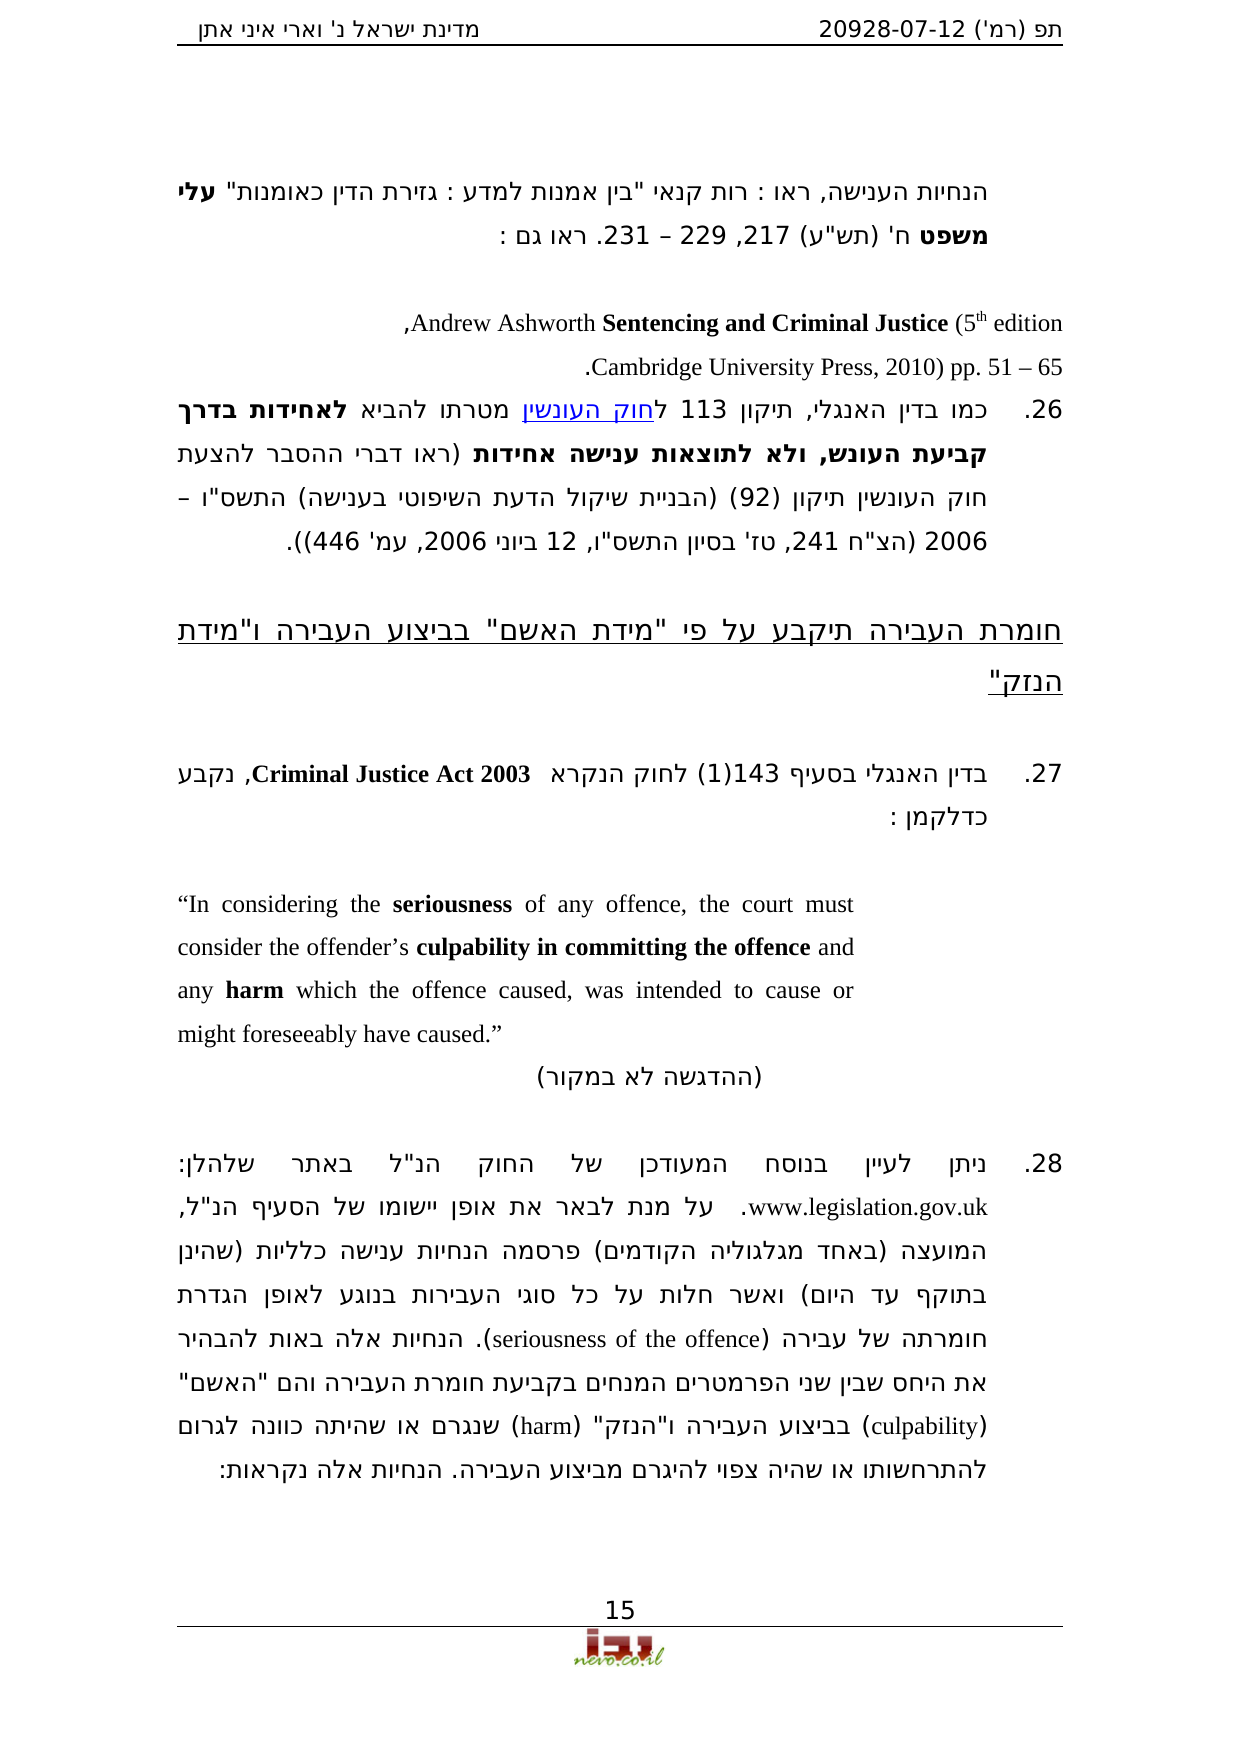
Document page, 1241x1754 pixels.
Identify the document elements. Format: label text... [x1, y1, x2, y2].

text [177, 177, 1078, 250]
text Andrew Ashworth Sentencing and Criminal Justice (5th edition, [177, 308, 1063, 337]
text 26. כמו בדין האנגלי, תיקון 113 לחוק העונשין מטרתו להביא לאחידות בדרך קביעת העונש, ולא לתוצאות ענישה אחידות (ראו דברי ההסבר להצעת חוק העונשין תיקון (92) (הבניית שיקול הדעת השיפוטי בענישה) התשס"ו – 2006 (הצ"ח 241, טז' בסיון התשס"ו, 12 ביוני 2006, עמ' 446)). [177, 396, 1063, 556]
text 27. בדין האנגלי בסעיף 143(1) לחוק הנקרא Criminal Justice Act 2003, נקבע כדלקמן : [177, 759, 1063, 832]
text חומרת העבירה תיקבע על פי "מידת האשם" בביצוע העבירה ו"מידת הנזק" [177, 614, 1063, 643]
text (ההדגשה לא במקור) [177, 1062, 1063, 1091]
picture [574, 1628, 666, 1667]
text “In considering the seriousness of any offence, the court must consider the offender’s culpability in committing the offence and any harm which the offence caused, was intended to cause or might foreseeably have caused.” [177, 889, 854, 1047]
text 28. ניתן לעיין בנוסח המעודכן של החוק הנ"ל באתר שלהלן: www.legislation.gov.uk. על מנת לבאר את אופן יישומו של הסעיף הנ"ל, המועצה (באחד מגלגוליה הקודמים) פרסמה הנחיות ענישה כלליות (שהינן בתוקף עד היום) ואשר חלות על כל סוגי העבירות בנוגע לאופן הגדרת חומרתה של עבירה (seriousness of the offence). הנחיות אלה באות להבהיר את היחס שבין שני הפרמטרים המנחים בקביעת חומרת העבירה והם "האשם" (culpability) בביצוע העבירה ו"הנזק" (harm) שנגרם או שהיתה כוונה לגרום להתרחשותו או שהיה צפוי להיגרם מביצוע העבירה. הנחיות אלה נקראות: [177, 1149, 1063, 1484]
text חומרת העבירה תיקבע על פי "מידת האשם" בביצוע העבירה ו"מידת הנזק" [177, 644, 1063, 698]
text Press, 2010) pp. 51 – 65. [177, 352, 1063, 381]
